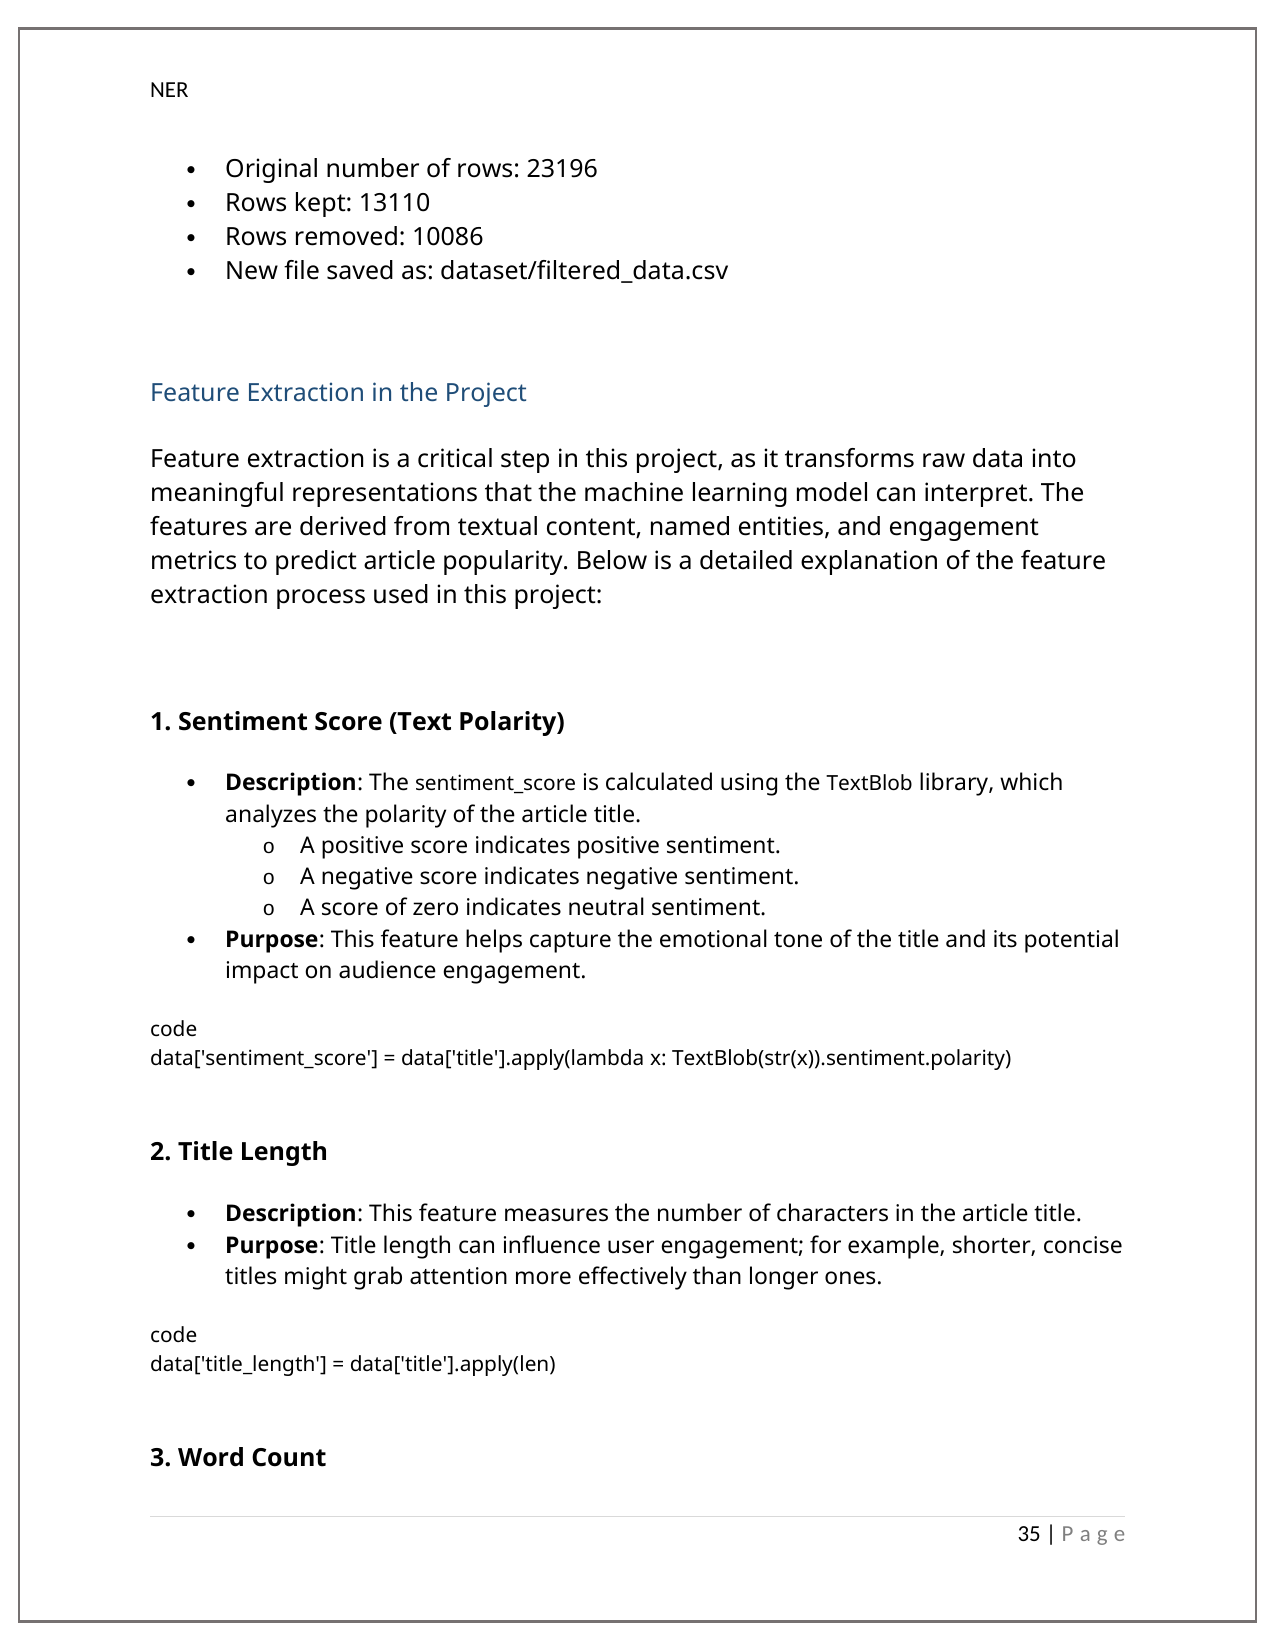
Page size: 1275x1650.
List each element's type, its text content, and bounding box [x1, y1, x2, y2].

text code [150, 1014, 1125, 1043]
subtitle Feature Extraction in the Project [150, 375, 1125, 409]
subtitle 3. Word Count [150, 1440, 1125, 1474]
list Description: The sentiment_score is calculated using the TextBlob library, which analyzes the polarity of the article title. [187, 766, 1125, 829]
list New file saved as: dataset/filtered_data.csv [187, 253, 1125, 287]
text data['title_length'] = data['title'].apply(len) [150, 1349, 1125, 1377]
subtitle 2. Title Length [150, 1134, 1125, 1168]
list A score of zero indicates neutral sentiment. [262, 891, 1125, 923]
text code [150, 1320, 1125, 1349]
list Rows kept: 13110 [187, 184, 1125, 218]
list Original number of rows: 23196 [187, 150, 1125, 184]
list A positive score indicates positive sentiment. [262, 829, 1125, 860]
list A negative score indicates negative sentiment. [262, 860, 1125, 891]
text Feature extraction is a critical step in this project, as it transforms raw data into meaningful representations that the machine learning model can interpret. The features are derived from textual content, named entities, and engagement metrics to predict article popularity. Below is a detailed explanation of the feature extraction process used in this project: [150, 441, 1125, 611]
list Rows removed: 10086 [187, 218, 1125, 253]
list Description: This feature measures the number of characters in the article title. [187, 1197, 1125, 1228]
list Purpose: Title length can influence user engagement; for example, shorter, concise titles might grab attention more effectively than longer ones. [187, 1228, 1125, 1291]
list Purpose: This feature helps capture the emotional tone of the title and its potential impact on audience engagement. [187, 923, 1125, 985]
subtitle 1. Sentiment Score (Text Polarity) [150, 703, 1125, 737]
text data['sentiment_score'] = data['title'].apply(lambda x: TextBlob(str(x)).sentiment.polarity) [150, 1043, 1125, 1071]
